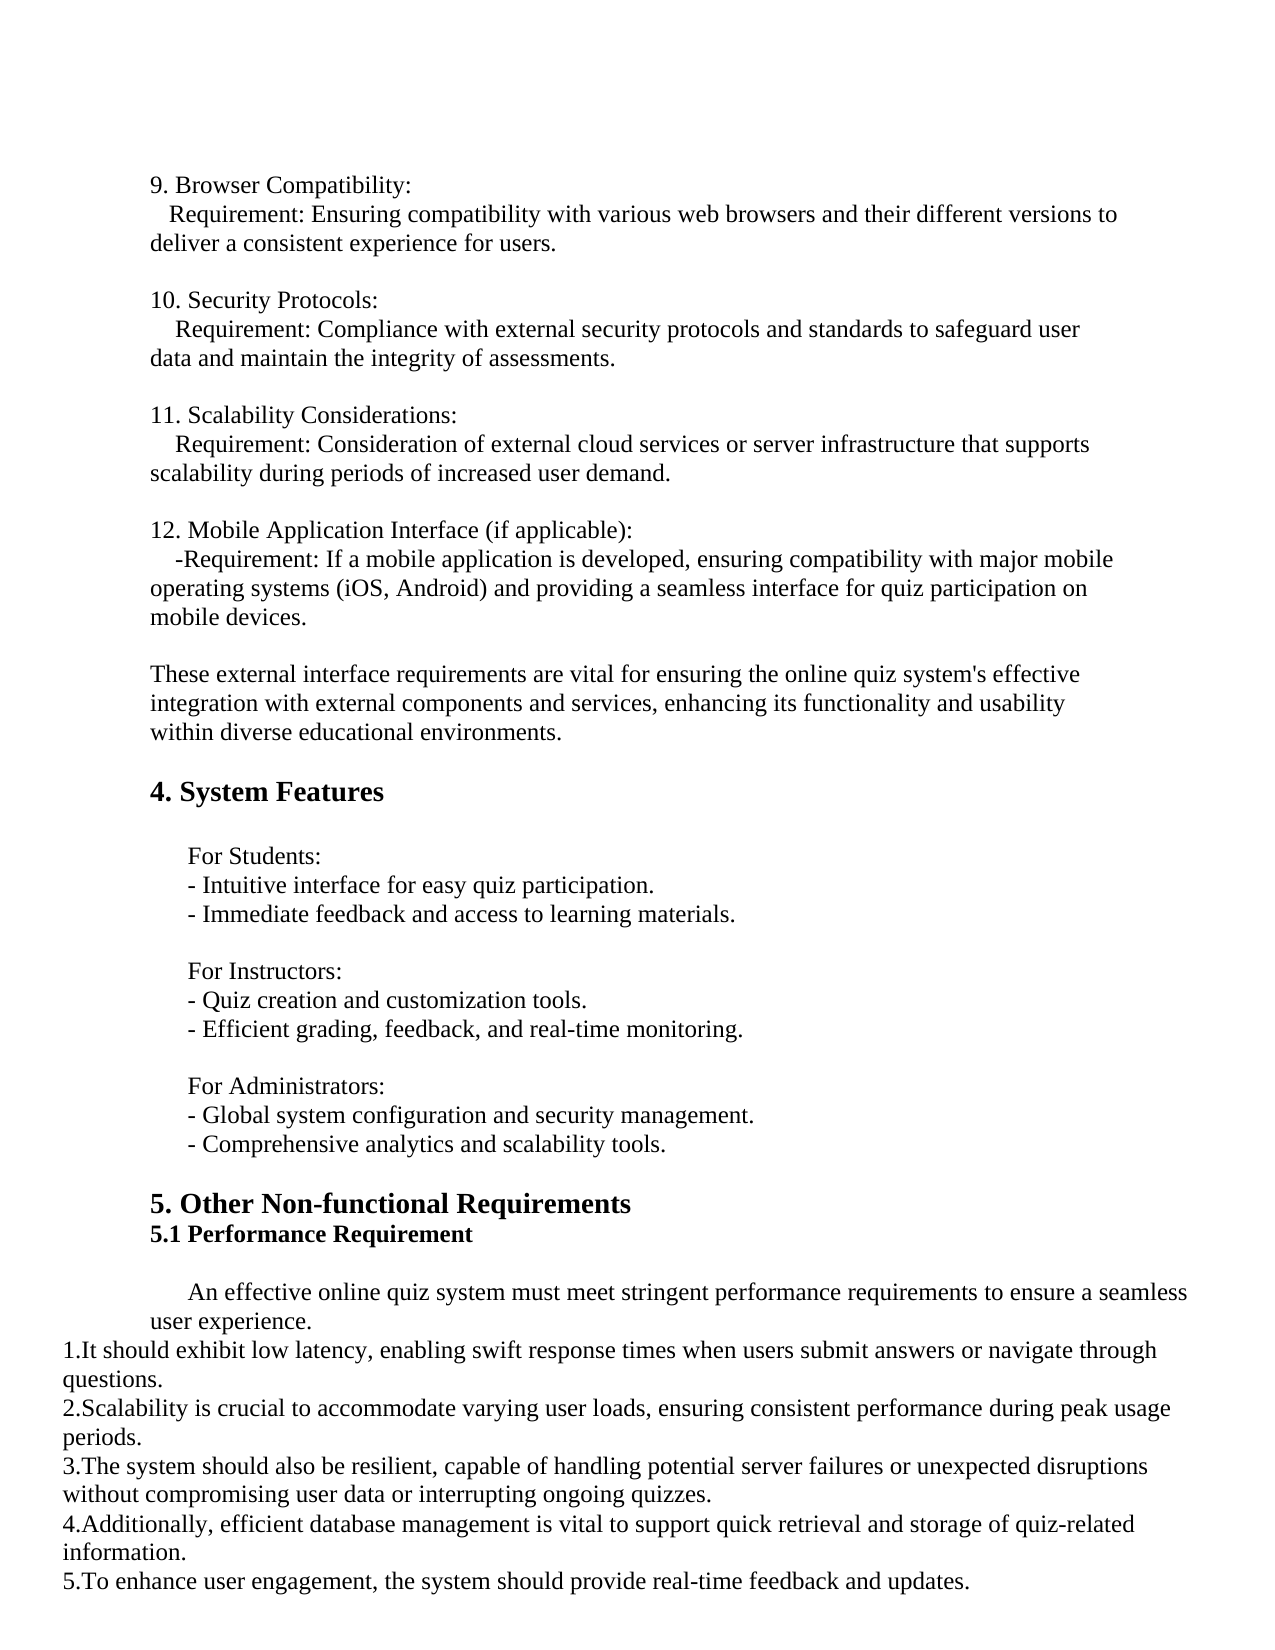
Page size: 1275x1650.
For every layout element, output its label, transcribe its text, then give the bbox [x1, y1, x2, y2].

list - Efficient grading, feedback, and real-time monitoring. [187, 1014, 1125, 1043]
list 4.Additionally, efficient database management is vital to support quick retrieval and storage of quiz-related information. [62, 1509, 1212, 1566]
list 5.To enhance user engagement, the system should provide real-time feedback and updates. [62, 1566, 1212, 1595]
text 12. Mobile Application Interface (if applicable): [150, 515, 1126, 544]
subtitle Performance Requirement [150, 1220, 1212, 1249]
list For Administrators: [187, 1071, 1125, 1100]
subtitle Other Non-functional Requirements [150, 1187, 1212, 1220]
list - Comprehensive analytics and scalability tools. [187, 1129, 1125, 1158]
list - Immediate feedback and access to learning materials. [187, 899, 1125, 928]
text An effective online quiz system must meet stringent performance requirements to ensure a seamless user experience. [62, 1277, 1212, 1335]
text These external interface requirements are vital for ensuring the online quiz system's effective integration with external components and services, enhancing its functionality and usability within diverse educational environments. [150, 659, 1126, 745]
list For Students: [187, 841, 1125, 870]
text Requirement: Ensuring compatibility with various web browsers and their different versions to deliver a consistent experience for users. [150, 199, 1126, 257]
text Requirement: Compliance with external security protocols and standards to safeguard user data and maintain the integrity of assessments. [150, 314, 1126, 372]
text 11. Scalability Considerations: [150, 400, 1126, 429]
text -Requirement: If a mobile application is developed, ensuring compatibility with major mobile operating systems (iOS, Android) and providing a seamless interface for quiz participation on mobile devices. [150, 544, 1126, 630]
text 10. Security Protocols: [150, 285, 1126, 314]
subtitle System Features [150, 774, 1212, 808]
list 2.Scalability is crucial to accommodate varying user loads, ensuring consistent performance during peak usage periods. [62, 1393, 1212, 1451]
list - Quiz creation and customization tools. [187, 985, 1125, 1014]
list For Instructors: [187, 956, 1125, 985]
list 1.It should exhibit low latency, enabling swift response times when users submit answers or navigate through questions. [62, 1335, 1212, 1393]
text Requirement: Consideration of external cloud services or server infrastructure that supports scalability during periods of increased user demand. [150, 429, 1126, 487]
list - Intuitive interface for easy quiz participation. [187, 870, 1125, 899]
text 9. Browser Compatibility: [150, 170, 1126, 199]
list 3.The system should also be resilient, capable of handling potential server failures or unexpected disruptions without compromising user data or interrupting ongoing quizzes. [62, 1451, 1212, 1508]
list - Global system configuration and security management. [187, 1100, 1125, 1129]
